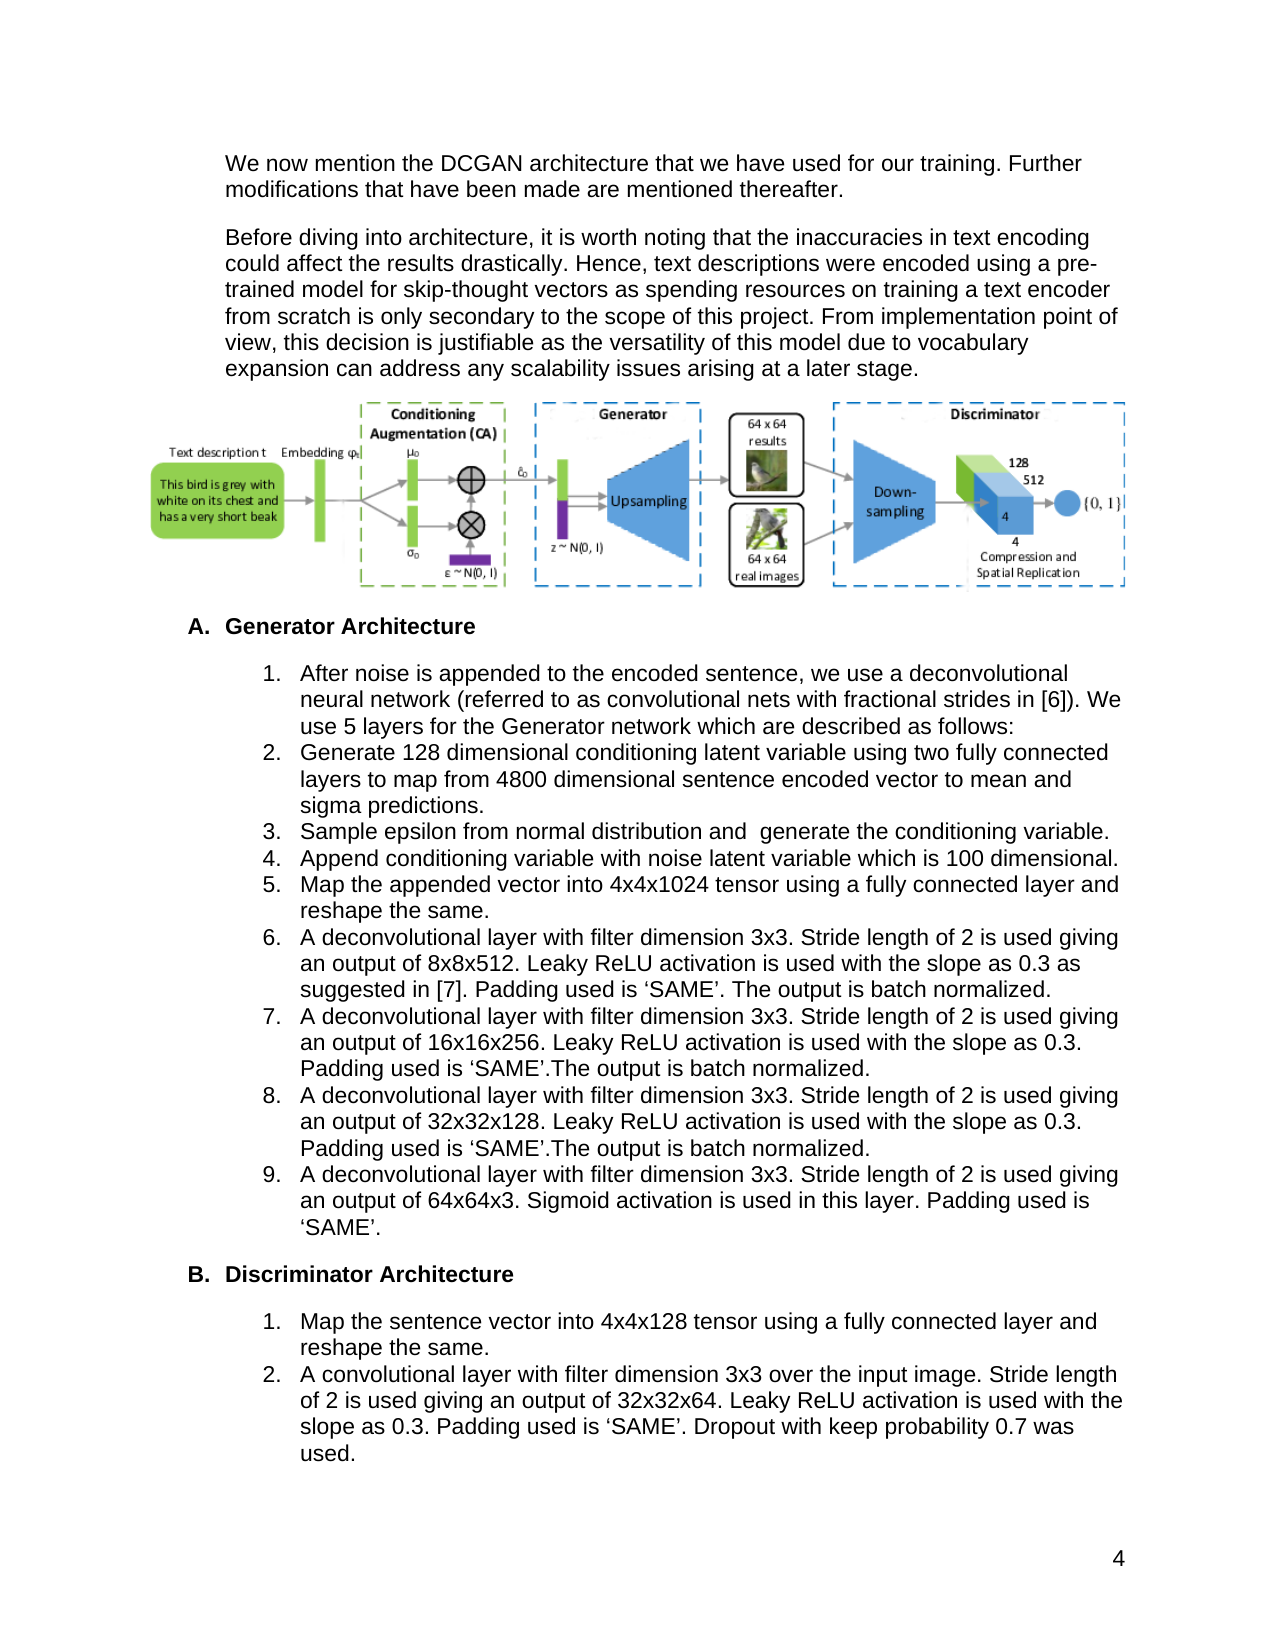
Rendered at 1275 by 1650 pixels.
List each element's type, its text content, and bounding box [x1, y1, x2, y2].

list Map the sentence vector into 4x4x128 tensor using a fully connected layer and reshape the same. [262, 1308, 1125, 1361]
list A deconvolutional layer with filter dimension 3x3. Stride length of 2 is used giving an output of 32x32x128. Leaky ReLU activation is used with the slope as 0.3. Padding used is ‘SAME’.The output is batch normalized. [262, 1082, 1125, 1161]
list Append conditioning variable with noise latent variable which is 100 dimensional. [262, 844, 1125, 871]
picture [150, 402, 1125, 592]
list Generate 128 dimensional conditioning latent variable using two fully connected layers to map from 4800 dimensional sentence encoded vector to mean and sigma predictions. [262, 739, 1125, 818]
list Discriminator Architecture [187, 1261, 1125, 1287]
list Map the appended vector into 4x4x1024 tensor using a fully connected layer and reshape the same. [262, 871, 1125, 924]
list Sample epsilon from normal distribution and generate the conditioning variable. [262, 818, 1125, 844]
list A deconvolutional layer with filter dimension 3x3. Stride length of 2 is used giving an output of 16x16x256. Leaky ReLU activation is used with the slope as 0.3. Padding used is ‘SAME’.The output is batch normalized. [262, 1003, 1125, 1082]
text We now mention the DCGAN architecture that we have used for our training. Further modifications that have been made are mentioned thereafter. [225, 150, 1125, 203]
list Generator Architecture [187, 613, 1125, 639]
list A deconvolutional layer with filter dimension 3x3. Stride length of 2 is used giving an output of 64x64x3. Sigmoid activation is used in this layer. Padding used is ‘SAME’. [262, 1161, 1125, 1240]
list After noise is appended to the encoded sentence, we use a deconvolutional neural network (referred to as convolutional nets with fractional strides in [6]). We use 5 layers for the Generator network which are described as follows: [262, 660, 1125, 739]
list A deconvolutional layer with filter dimension 3x3. Stride length of 2 is used giving an output of 8x8x512. Leaky ReLU activation is used with the slope as 0.3 as suggested in [7]. Padding used is ‘SAME’. The output is batch normalized. [262, 924, 1125, 1003]
list A convolutional layer with filter dimension 3x3 over the input image. Stride length of 2 is used giving an output of 32x32x64. Leaky ReLU activation is used with the slope as 0.3. Padding used is ‘SAME’. Dropout with keep probability 0.7 was used. [262, 1361, 1125, 1466]
text Before diving into architecture, it is worth noting that the inaccuracies in text encoding could affect the results drastically. Hence, text descriptions were encoded using a pre-trained model for skip-thought vectors as spending resources on training a text encoder from scratch is only secondary to the scope of this project. From implementation point of view, this decision is justifiable as the versatility of this model due to vocabulary expansion can address any scalability issues arising at a later stage. [225, 223, 1125, 382]
